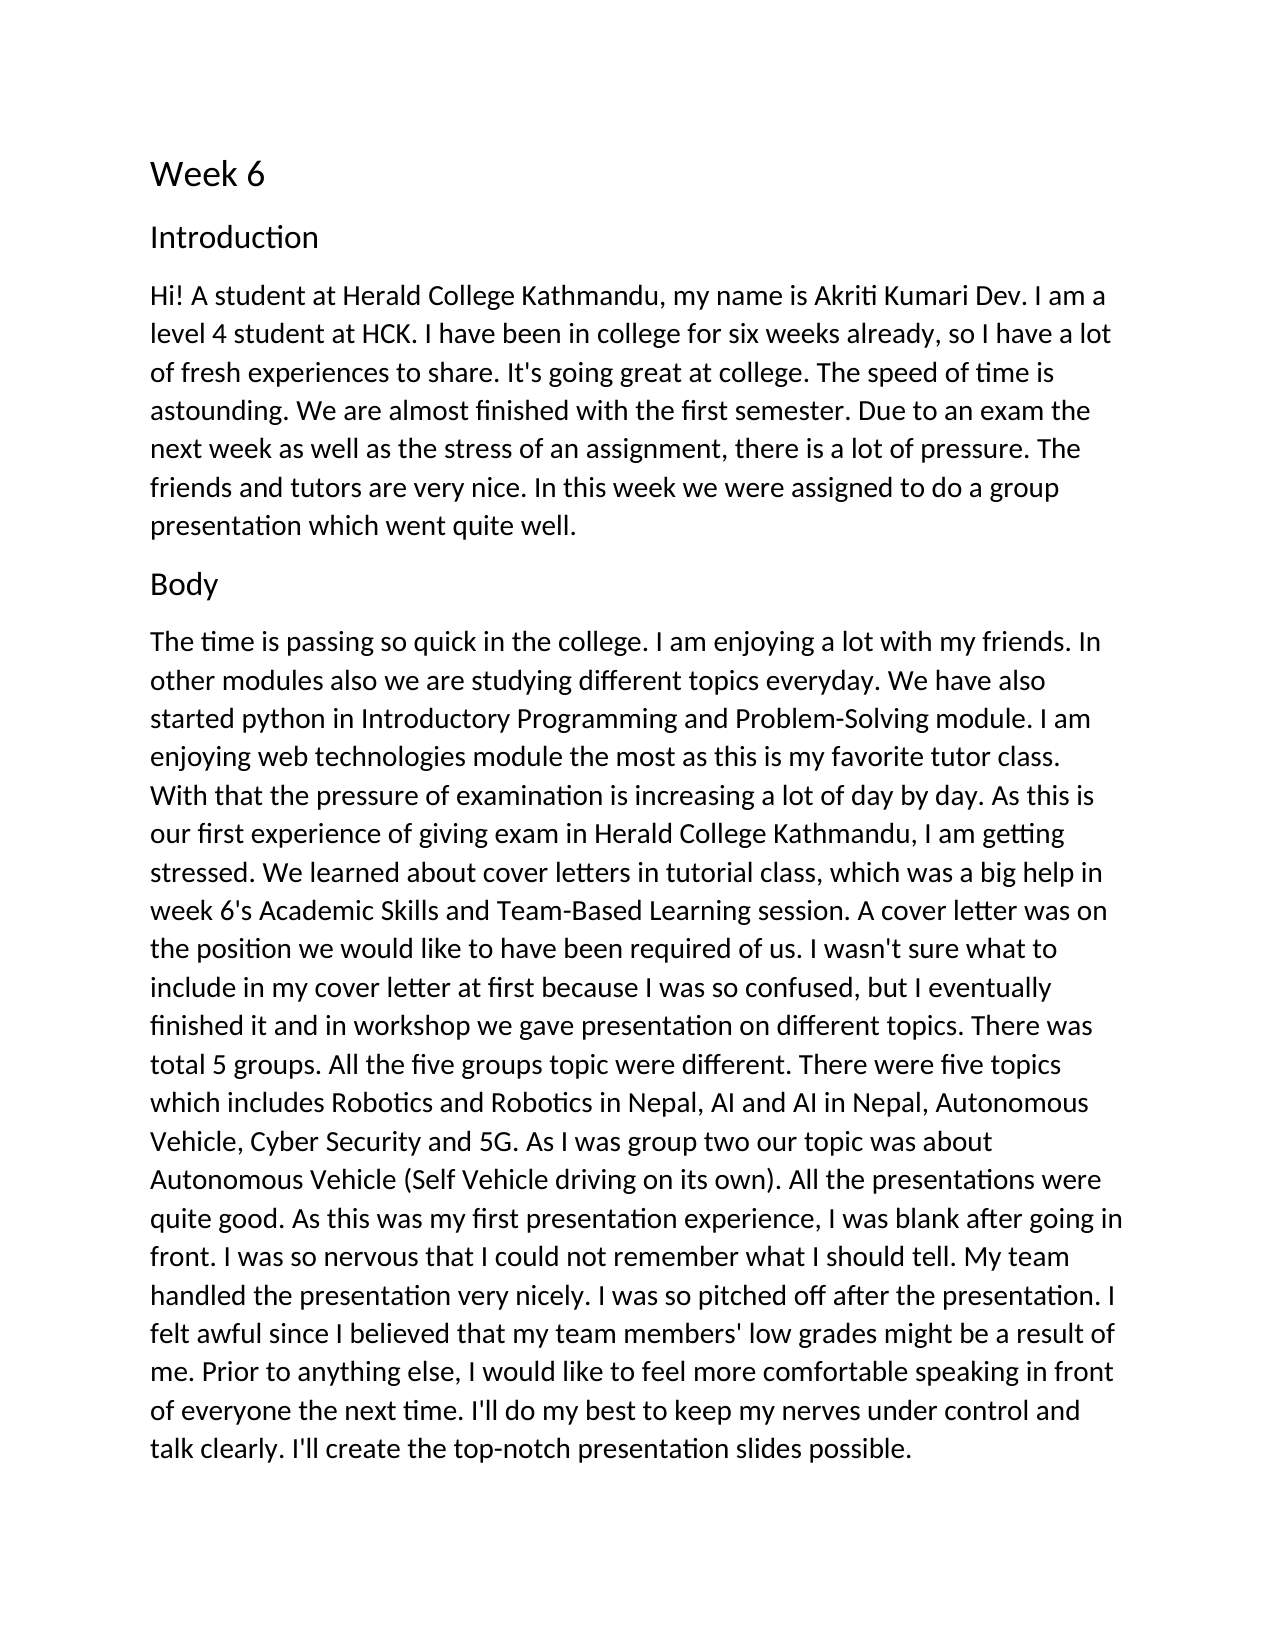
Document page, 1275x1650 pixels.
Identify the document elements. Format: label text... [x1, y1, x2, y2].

text Body [150, 562, 1125, 603]
text Introduction [150, 216, 1125, 257]
text The time is passing so quick in the college. I am enjoying a lot with my friends. In other modules also we are studying different topics everyday. We have also started python in Introductory Programming and Problem-Solving module. I am enjoying web technologies module the most as this is my favorite tutor class. With that the pressure of examination is increasing a lot of day by day. As this is our first experience of giving exam in Herald College Kathmandu, I am getting stressed. We learned about cover letters in tutorial class, which was a big help in week 6's Academic Skills and Team-Based Learning session. A cover letter was on the position we would like to have been required of us. I wasn't sure what to include in my cover letter at first because I was so confused, but I eventually finished it and in workshop we gave presentation on different topics. There was total 5 groups. All the five groups topic were different. There were five topics which includes Robotics and Robotics in Nepal, AI and AI in Nepal, Autonomous Vehicle, Cyber Security and 5G. As I was group two our topic was about Autonomous Vehicle (Self Vehicle driving on its own). All the presentations were quite good. As this was my first presentation experience, I was blank after going in front. I was so nervous that I could not remember what I should tell. My team handled the presentation very nicely. I was so pitched off after the presentation. I felt awful since I believed that my team members' low grades might be a result of me. Prior to anything else, I would like to feel more comfortable speaking in front of everyone the next time. I'll do my best to keep my nerves under control and talk clearly. I'll create the top-notch presentation slides possible. [150, 623, 1125, 1466]
text Hi! A student at Herald College Kathmandu, my name is Akriti Kumari Dev. I am a level 4 student at HCK. I have been in college for six weeks already, so I have a lot of fresh experiences to share. It's going great at college. The speed of time is astounding. We are almost finished with the first semester. Due to an exam the next week as well as the stress of an assignment, there is a lot of pressure. The friends and tutors are very nice. In this week we were assigned to do a group presentation which went quite well. [150, 277, 1125, 543]
text Week 6 [150, 150, 1125, 196]
